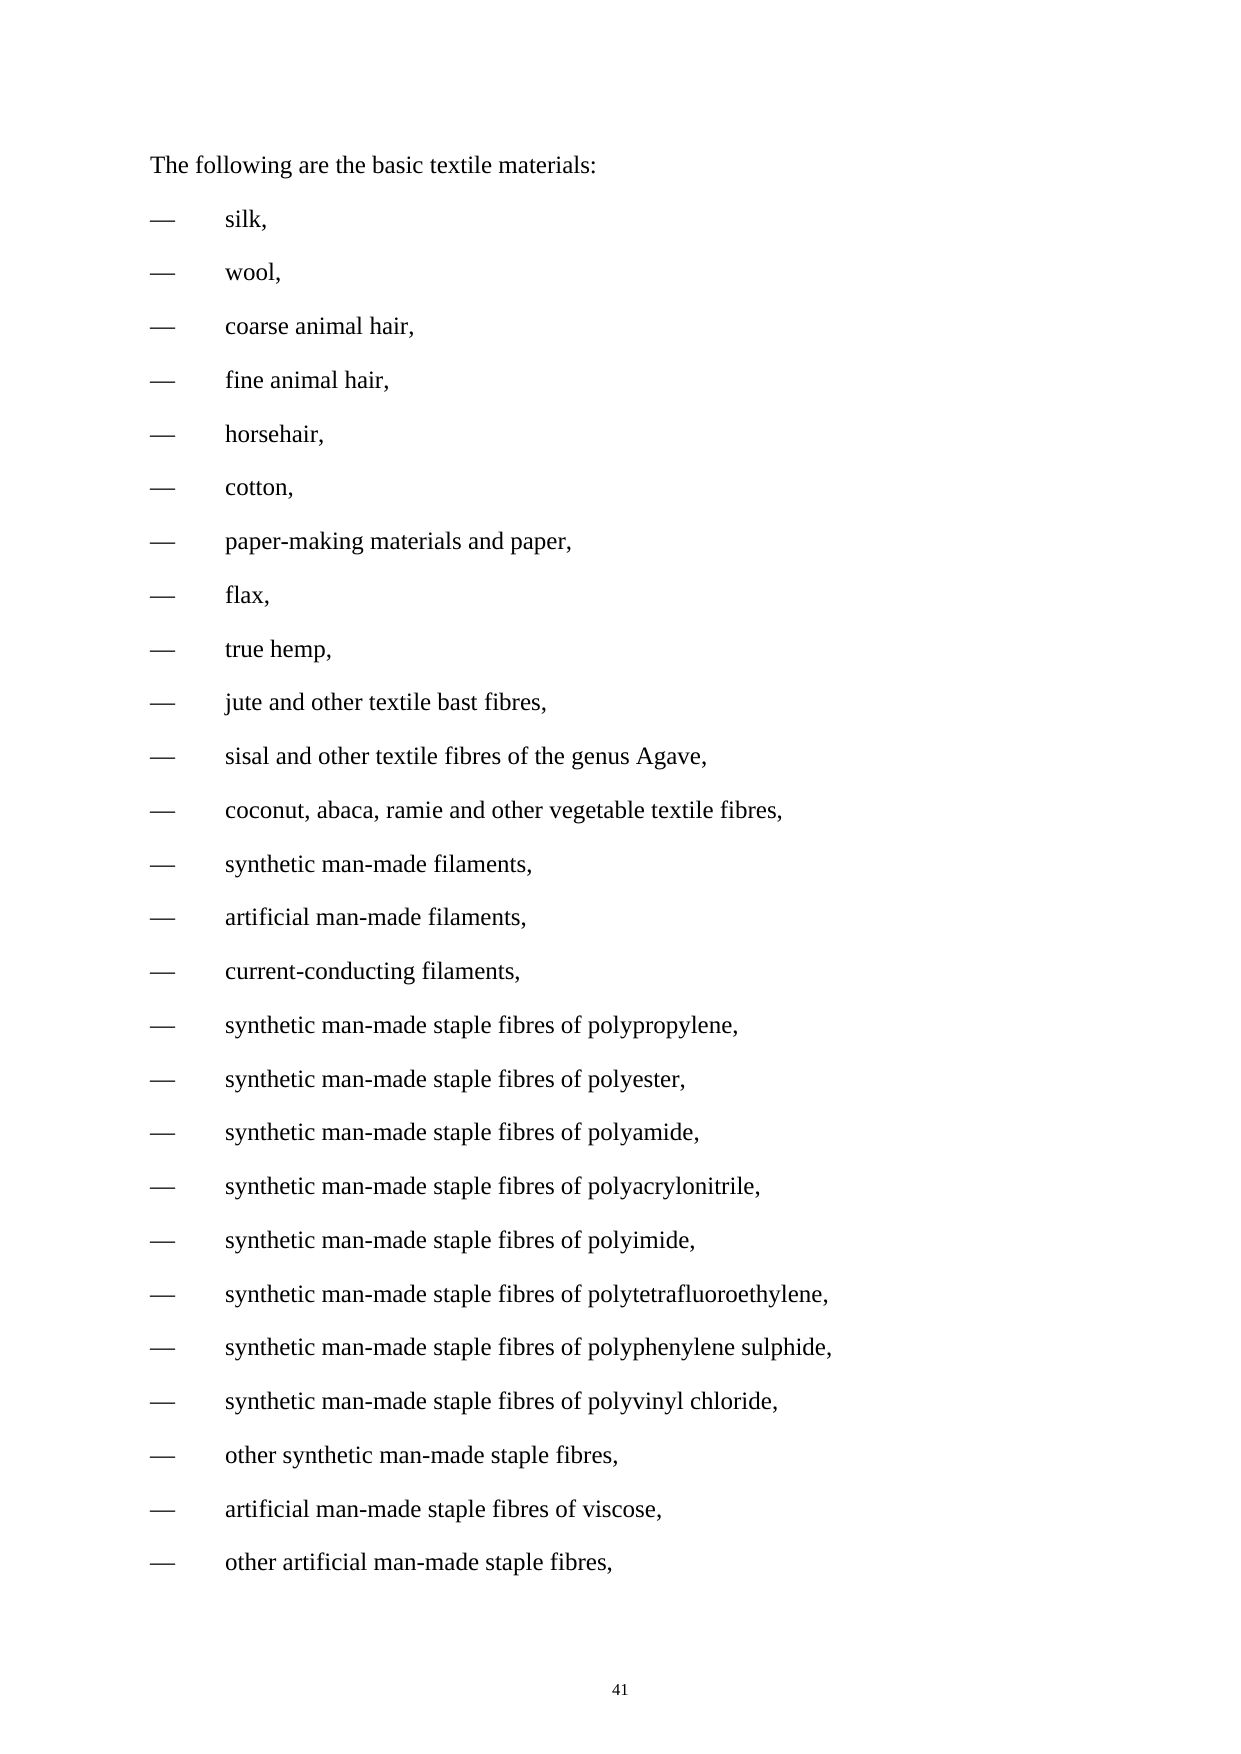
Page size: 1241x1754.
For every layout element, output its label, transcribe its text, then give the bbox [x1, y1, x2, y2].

text — true hemp, [150, 634, 1090, 662]
text — synthetic man‐made staple fibres of polyacrylonitrile, [150, 1171, 1090, 1200]
text — silk, [150, 204, 1090, 232]
text — current‐conducting filaments, [150, 956, 1090, 985]
text The following are the basic textile materials: [150, 150, 1090, 179]
text — synthetic man‐made staple fibres of polyimide, [150, 1225, 1090, 1254]
text — synthetic man‐made staple fibres of polytetrafluoroethylene, [150, 1279, 1090, 1307]
text — paper‐making materials and paper, [150, 526, 1090, 555]
text — other synthetic man‐made staple fibres, [150, 1440, 1090, 1469]
text — jute and other textile bast fibres, [150, 687, 1090, 716]
text — flax, [150, 580, 1090, 609]
text — wool, [150, 257, 1090, 286]
text — synthetic man‐made staple fibres of polyamide, [150, 1117, 1090, 1146]
text — fine animal hair, [150, 365, 1090, 394]
text — artificial man‐made filaments, [150, 902, 1090, 931]
text — horsehair, [150, 419, 1090, 447]
text — synthetic man‐made staple fibres of polyvinyl chloride, [150, 1386, 1090, 1415]
text — other artificial man‐made staple fibres, [150, 1547, 1090, 1576]
text — synthetic man‐made staple fibres of polyester, [150, 1064, 1090, 1092]
text — synthetic man‐made filaments, [150, 849, 1090, 877]
text — cotton, [150, 472, 1090, 501]
text — coarse animal hair, [150, 311, 1090, 340]
text — synthetic man‐made staple fibres of polypropylene, [150, 1010, 1090, 1039]
text — sisal and other textile fibres of the genus Agave, [150, 741, 1090, 770]
text — artificial man‐made staple fibres of viscose, [150, 1494, 1090, 1522]
text — coconut, abaca, ramie and other vegetable textile fibres, [150, 795, 1090, 824]
text — synthetic man‐made staple fibres of polyphenylene sulphide, [150, 1332, 1090, 1361]
